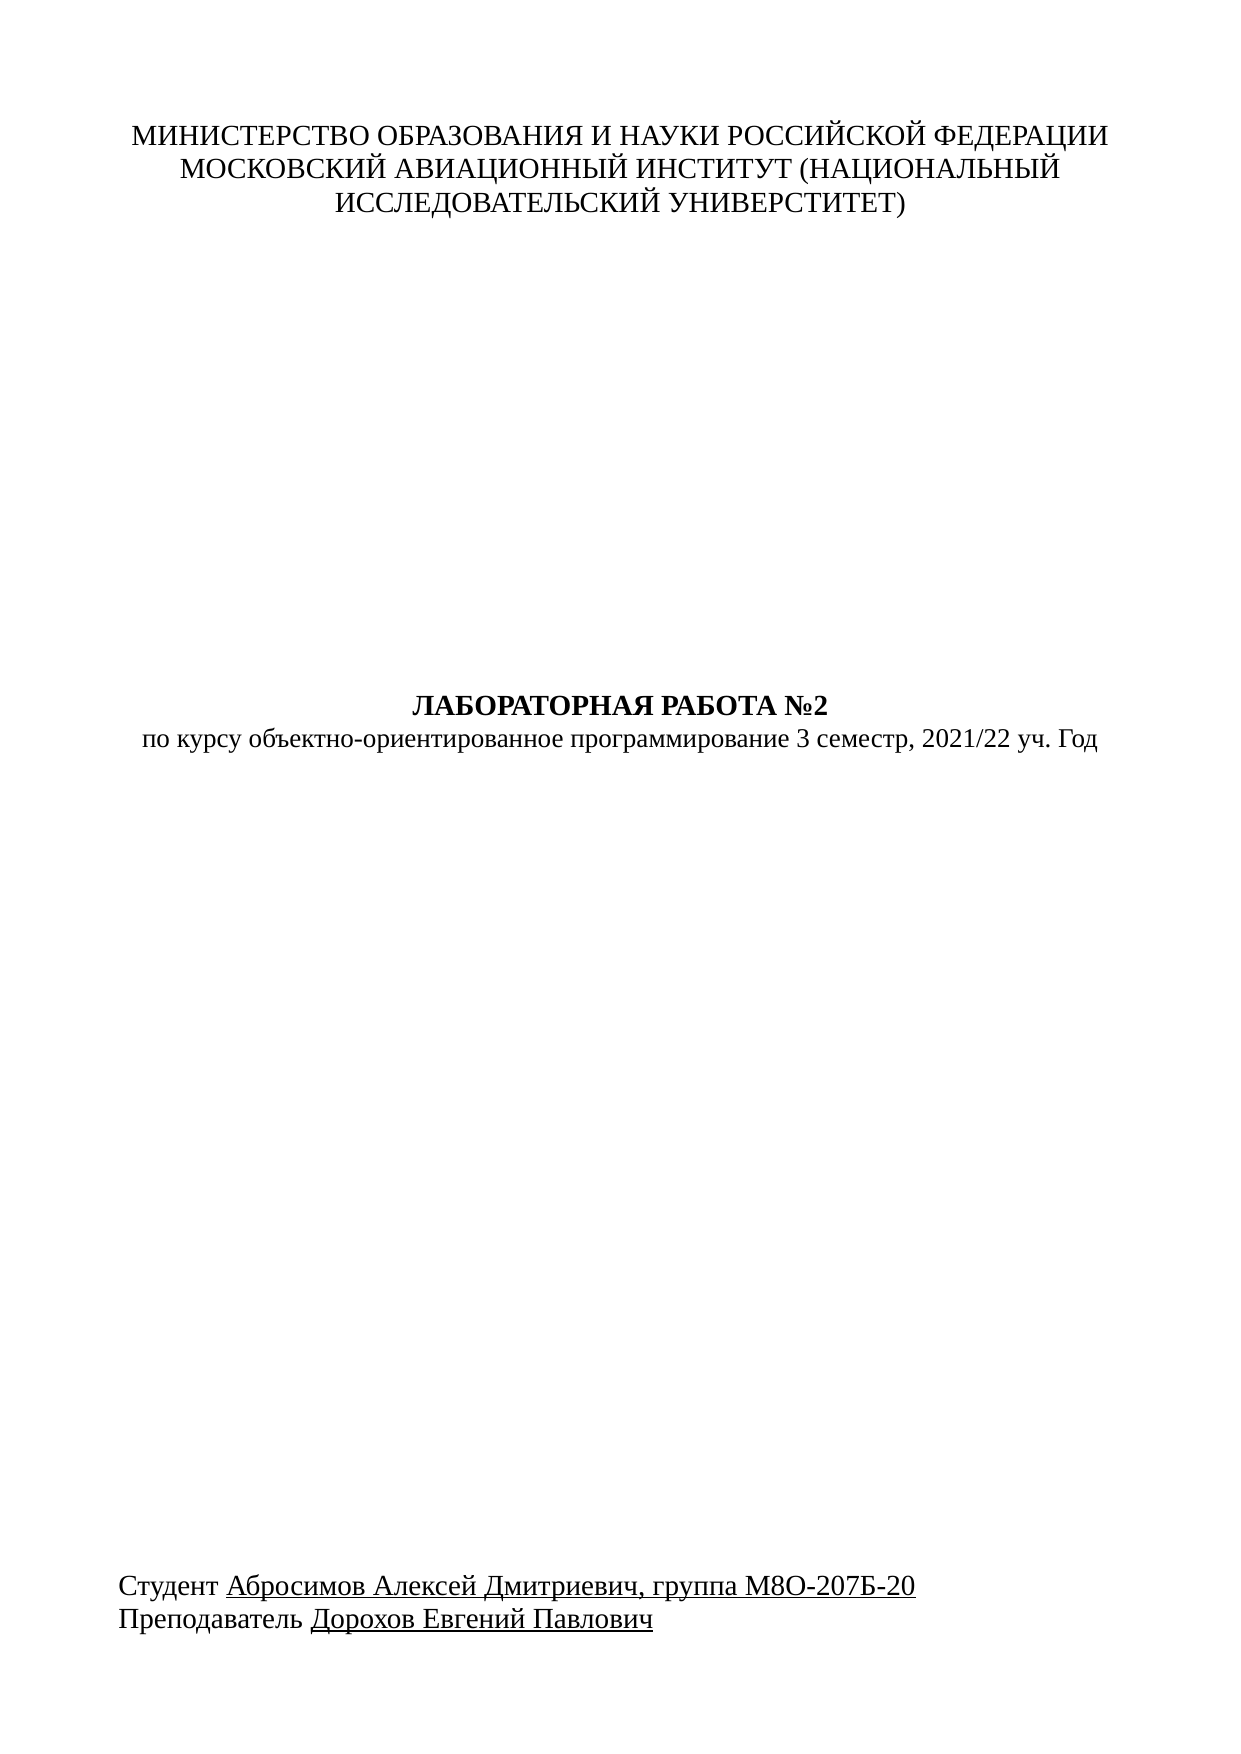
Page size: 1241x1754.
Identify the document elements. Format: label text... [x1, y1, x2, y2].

text Преподаватель Дорохов Евгений Павлович [118, 1601, 1122, 1635]
text МИНИСТЕРСТВО ОБРАЗОВАНИЯ И НАУКИ РОССИЙСКОЙ ФЕДЕРАЦИИ МОСКОВСКИЙ АВИАЦИОННЫЙ ИНСТИТУТ (НАЦИОНАЛЬНЫЙ ИССЛЕДОВАТЕЛЬСКИЙ УНИВЕРСТИТЕТ) [118, 118, 1122, 219]
text ЛАБОРАТОРНАЯ РАБОТА №2 [118, 688, 1122, 722]
text по курсу объектно-ориентированное программирование 3 семестр, 2021/22 уч. Год [118, 722, 1122, 753]
text Студент Абросимов Алексей Дмитриевич, группа М8О-207Б-20 [118, 1568, 1122, 1601]
